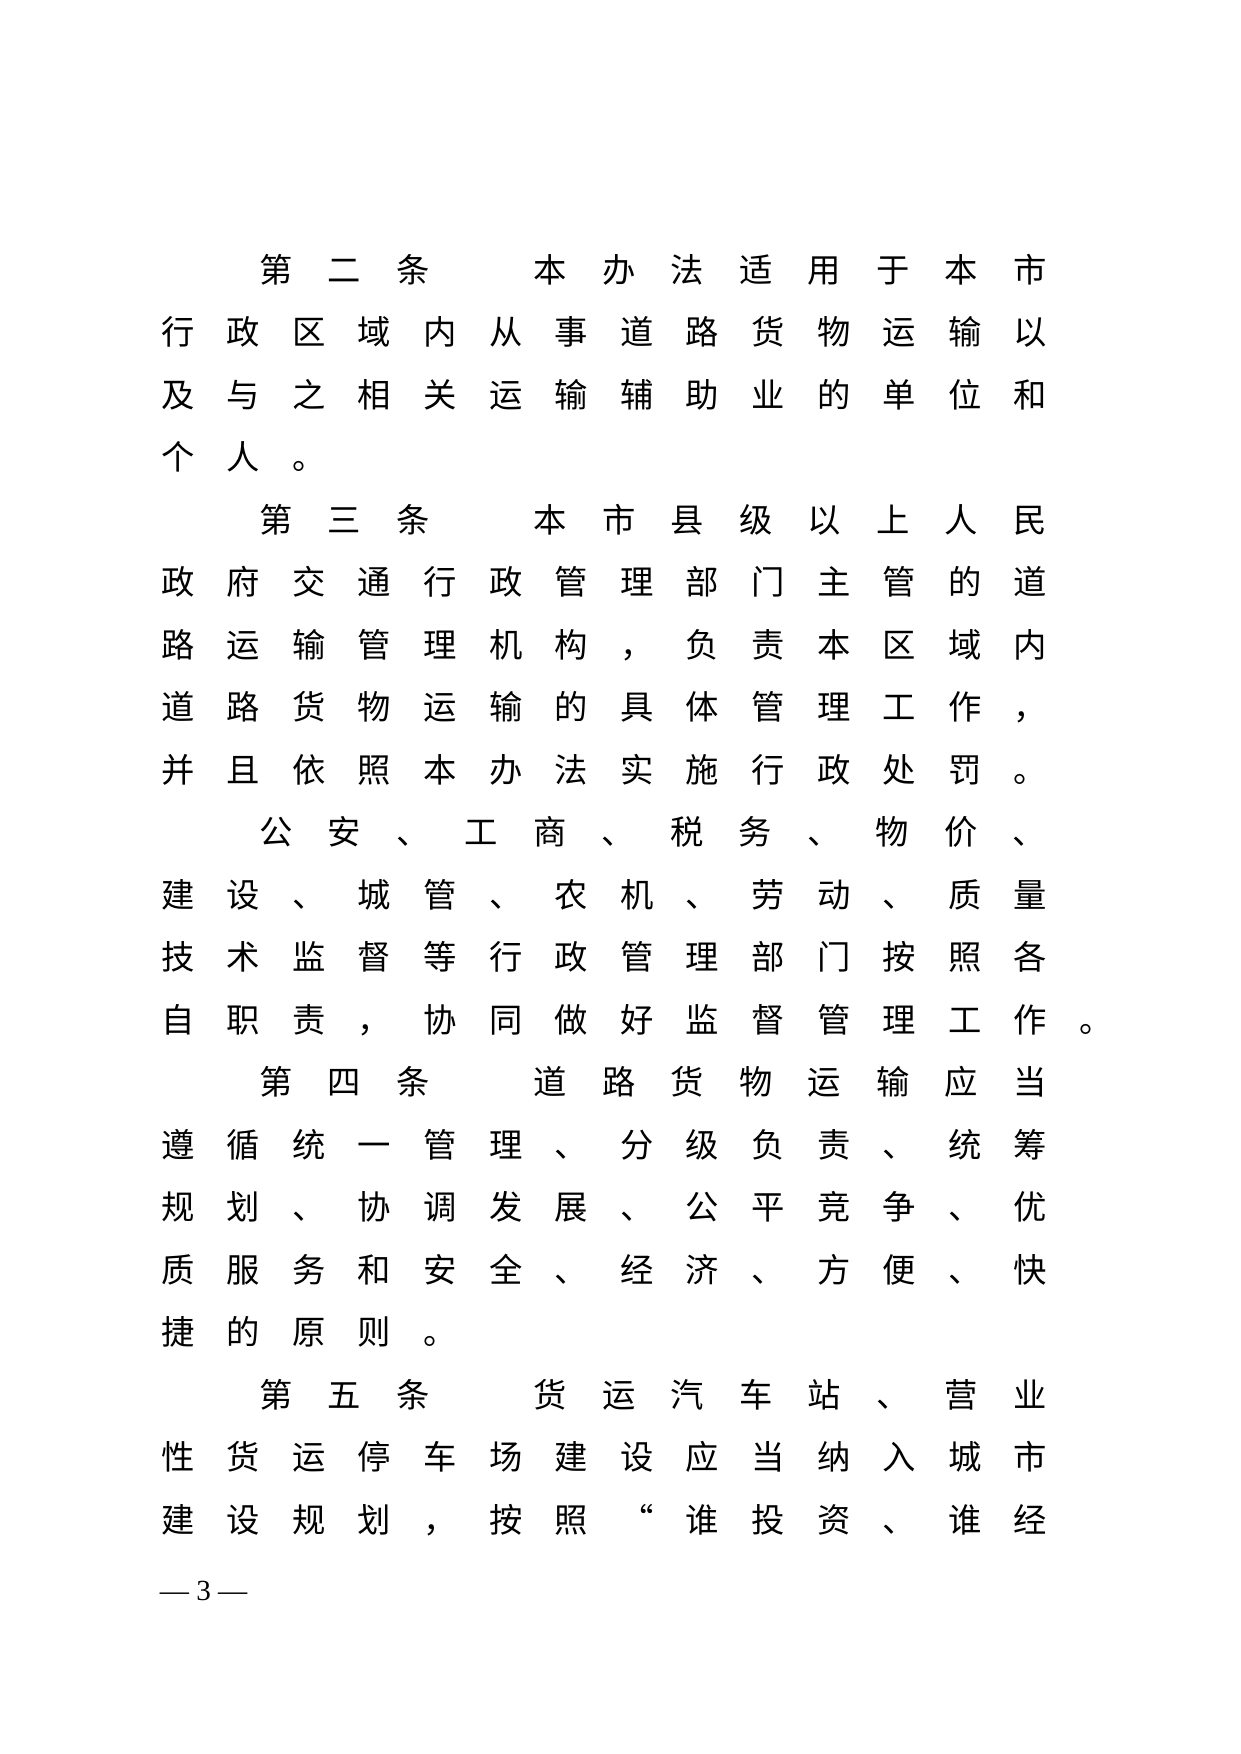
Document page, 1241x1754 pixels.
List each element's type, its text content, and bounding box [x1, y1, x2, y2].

text 公安、工商、税务、物价、建设、城管、农机、劳动、质量技术监督等行政管理部门按照各自职责，协同做好监督管理工作。 [161, 799, 1079, 1049]
text 第二条 本办法适用于本市行政区域内从事道路货物运输以及与之相关运输辅助业的单位和个人。 [161, 236, 1079, 486]
text 第四条 道路货物运输应当遵循统一管理、分级负责、统筹规划、协调发展、公平竞争、优质服务和安全、经济、方便、快捷的原则。 [161, 1049, 1079, 1361]
text 第三条 本市县级以上人民政府交通行政管理部门主管的道路运输管理机构，负责本区域内道路货物运输的具体管理工作，并且依照本办法实施行政处罚。 [161, 486, 1079, 799]
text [161, 1361, 1079, 1549]
